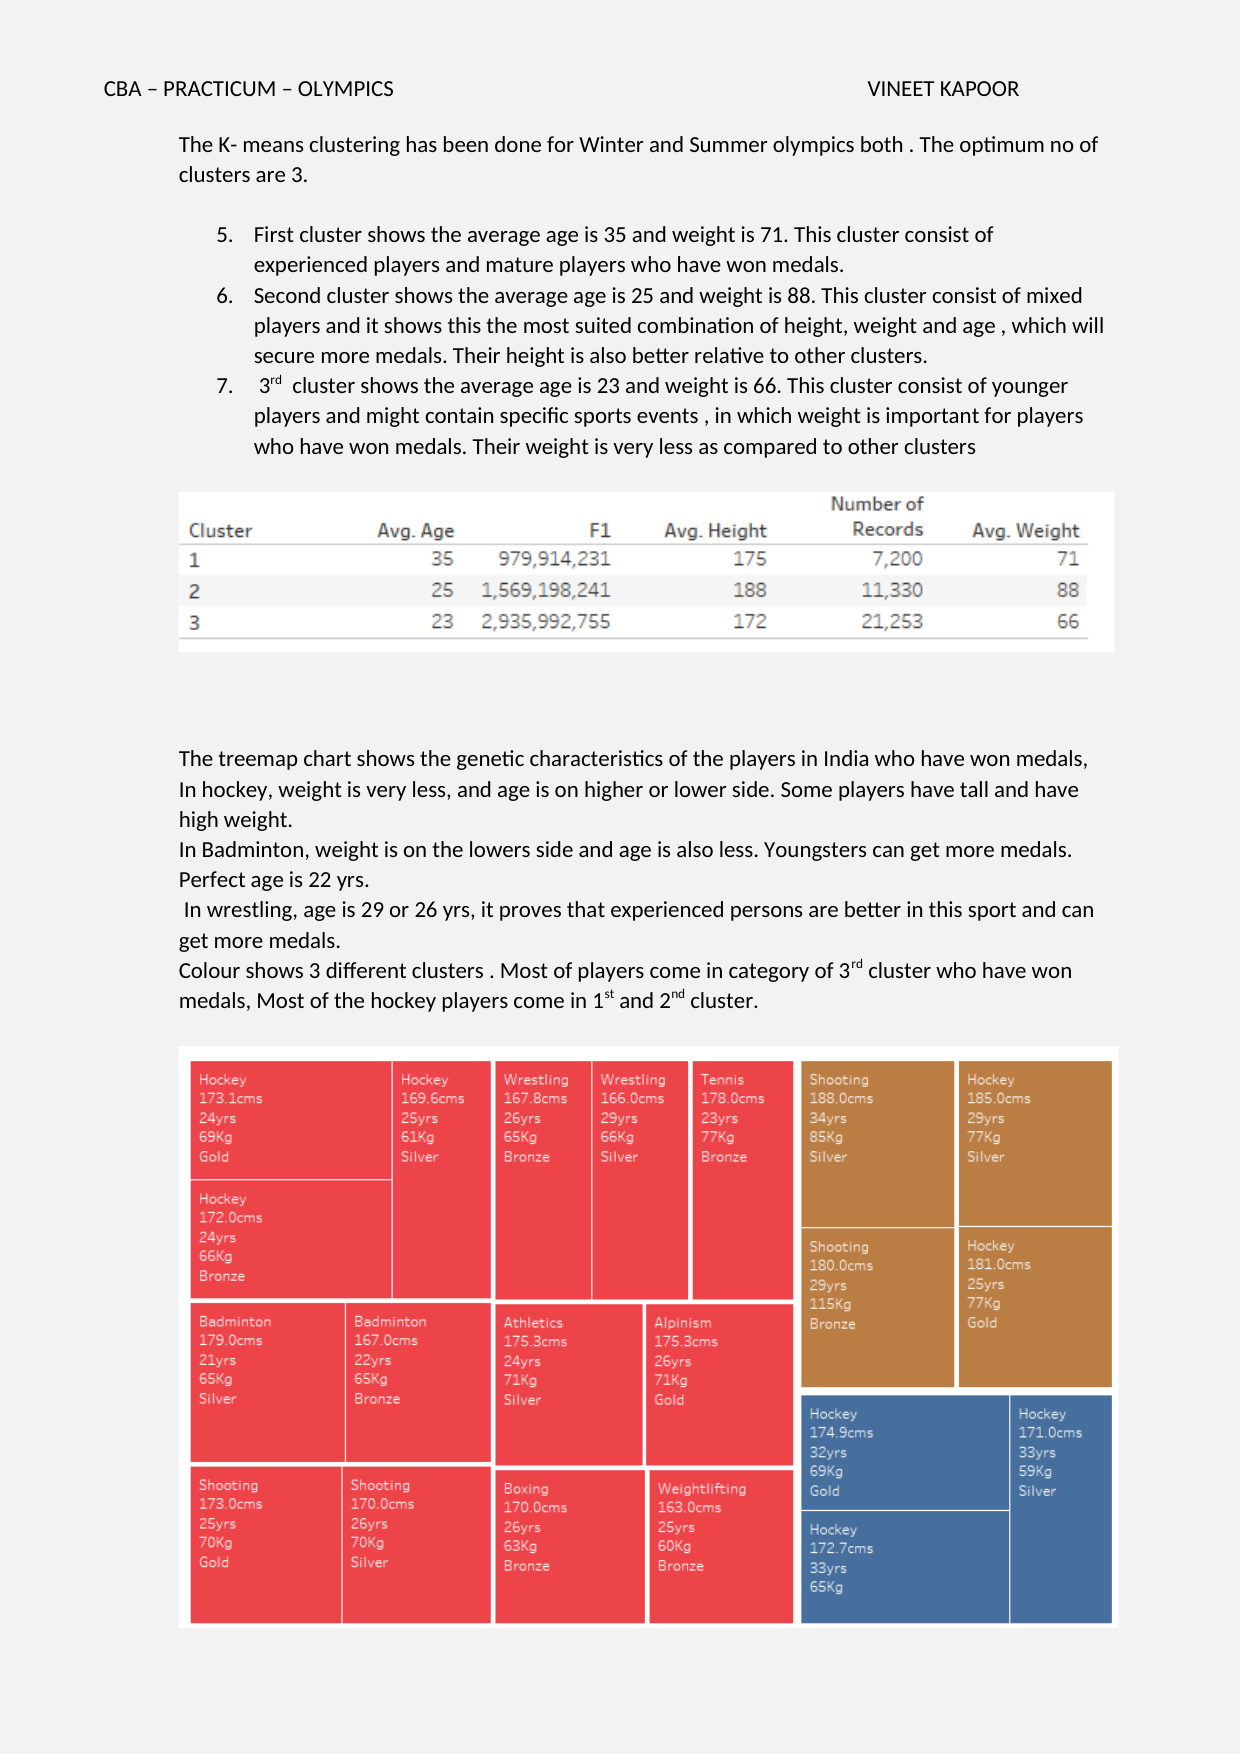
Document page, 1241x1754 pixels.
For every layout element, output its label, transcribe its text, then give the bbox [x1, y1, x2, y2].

list In hockey, weight is very less, and age is on higher or lower side. Some players have tall and have high weight. [178, 775, 1107, 833]
list The treemap chart shows the genetic characteristics of the players in India who have won medals, [178, 744, 1107, 772]
list Second cluster shows the average age is 25 and weight is 88. This cluster consist of mixed players and it shows this the most suited combination of height, weight and age , which will secure more medals. Their height is also better relative to other clusters. [216, 281, 1107, 369]
list In Badminton, weight is on the lowers side and age is also less. Youngsters can get more medals. Perfect age is 22 yrs. [178, 835, 1107, 893]
list In wrestling, age is 29 or 26 yrs, it proves that experienced persons are better in this sport and can get more medals. [178, 896, 1107, 954]
list The K- means clustering has been done for Winter and Summer olympics both . The optimum no of clusters are 3. [178, 130, 1107, 188]
list Colour shows 3 different clusters . Most of players come in category of 3rd cluster who have won medals, Most of the hockey players come in 1st and 2nd cluster. [178, 956, 1107, 1014]
picture [178, 1046, 1119, 1628]
picture [178, 492, 1115, 652]
list 3rd cluster shows the average age is 23 and weight is 66. This cluster consist of younger players and might contain specific sports events , in which weight is important for players who have won medals. Their weight is very less as compared to other clusters [216, 371, 1107, 460]
list First cluster shows the average age is 35 and weight is 71. This cluster consist of experienced players and mature players who have won medals. [216, 220, 1107, 279]
